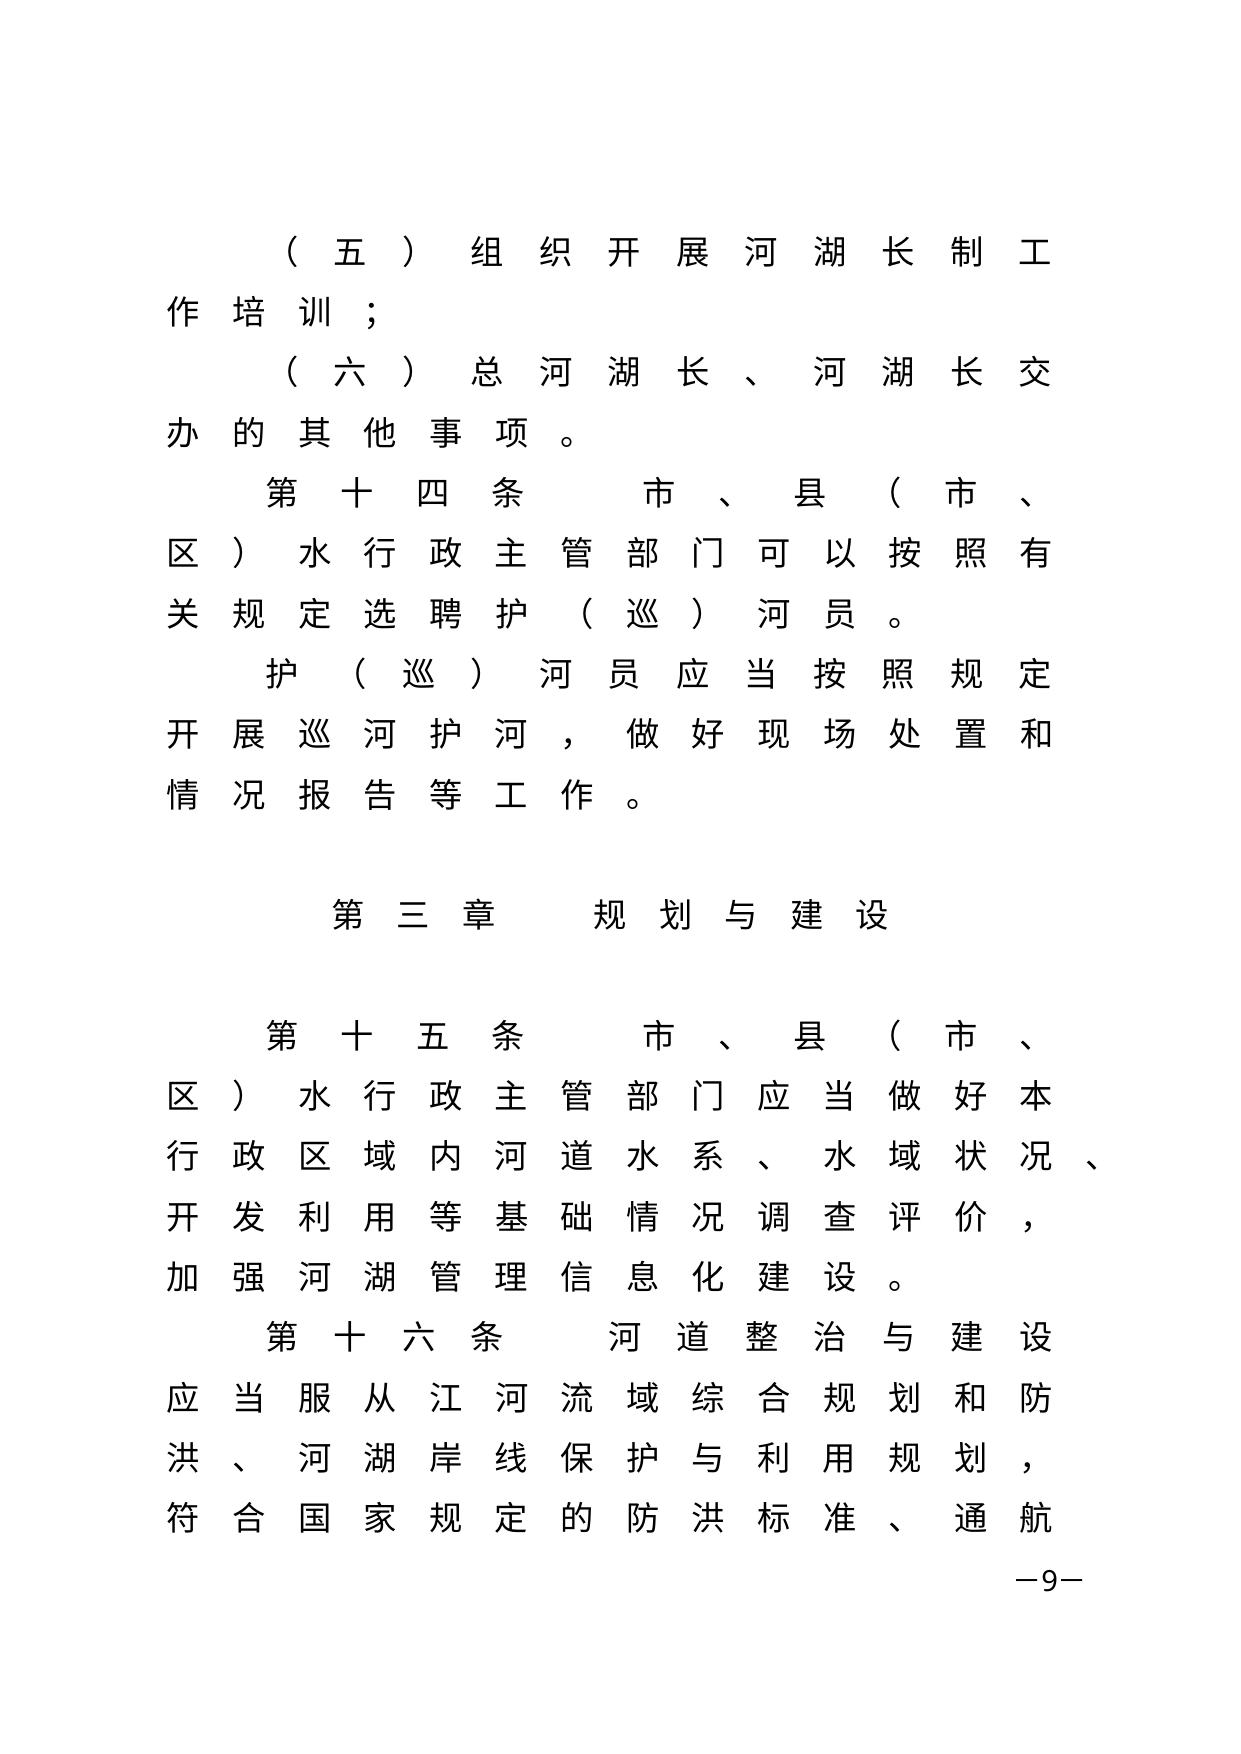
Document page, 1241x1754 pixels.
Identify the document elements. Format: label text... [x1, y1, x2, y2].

text 第十四条 市、县（市、区）水行政主管部门可以按照有关规定选聘护（巡）河员。 [167, 461, 1085, 642]
text 护（巡）河员应当按照规定开展巡河护河，做好现场处置和情况报告等工作。 [167, 642, 1085, 823]
text （五）组织开展河湖长制工作培训； [167, 219, 1085, 340]
text 第十六条 河道整治与建设应当服从江河流域综合规划和防洪、河湖岸线保护与利用规划，符合国家规定的防洪标准、通航标准和其他有关技术要求，维护河道工程安全，保持河势稳定和行洪、航运畅通。 [167, 1305, 1085, 1546]
text （六）总河湖长、河湖长交办的其他事项。 [167, 340, 1085, 461]
text 第十五条 市、县（市、区）水行政主管部门应当做好本行政区域内河道水系、水域状况、开发利用等基础情况调查评价，加强河湖管理信息化建设。 [167, 1003, 1085, 1305]
text 第三章 规划与建设 [167, 883, 1085, 943]
